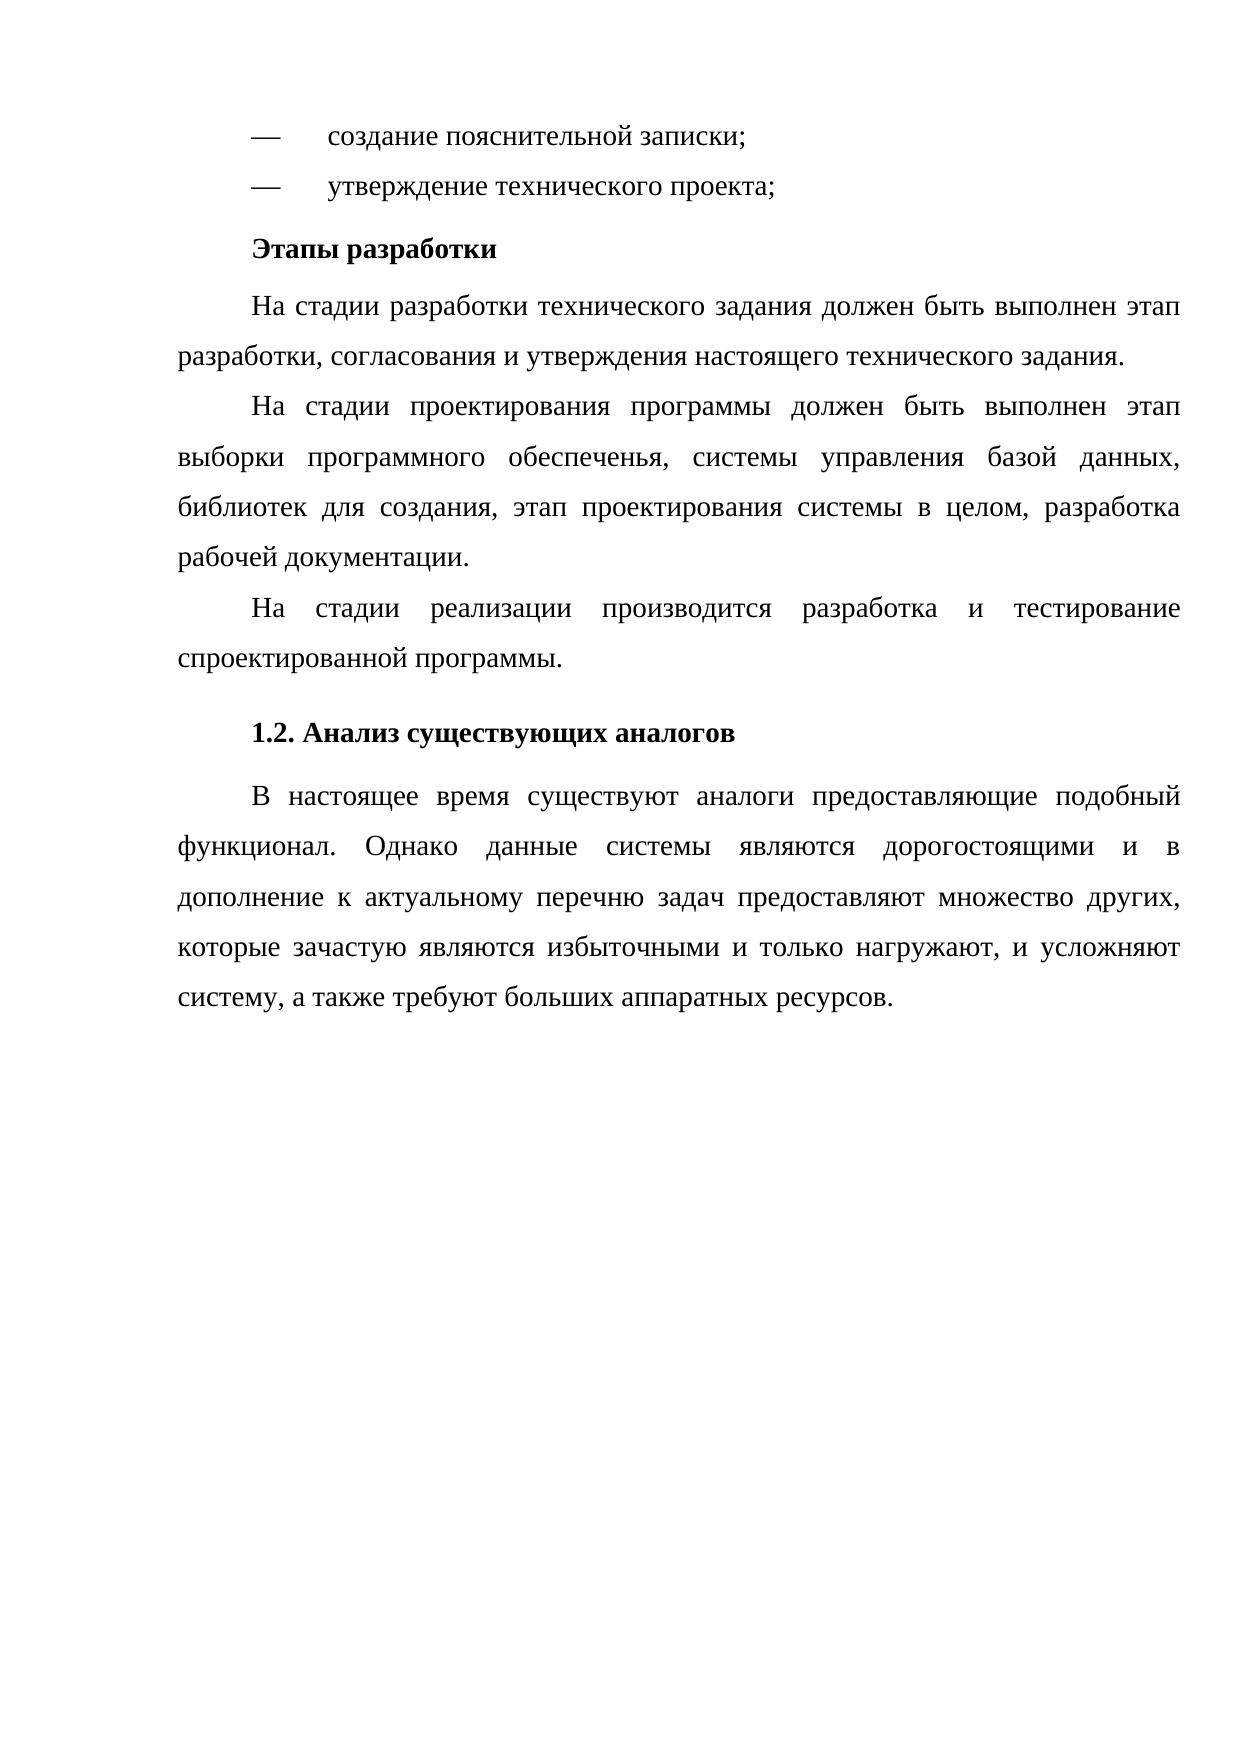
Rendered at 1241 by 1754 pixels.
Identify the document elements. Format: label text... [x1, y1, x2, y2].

list утверждение технического проекта; [177, 168, 1181, 202]
text 1.2. Анализ существующих аналогов [177, 715, 1181, 749]
text На стадии реализации производится разработка и тестирование спроектированной программы. [177, 590, 1181, 673]
text На стадии разработки технического задания должен быть выполнен этап разработки, согласования и утверждения настоящего технического задания. [177, 288, 1181, 372]
text На стадии проектирования программы должен быть выполнен этап выборки программного обеспеченья, системы управления базой данных, библиотек для создания, этап проектирования системы в целом, разработка рабочей документации. [177, 388, 1181, 573]
text В настоящее время существуют аналоги предоставляющие подобный функционал. Однако данные системы являются дорогостоящими и в дополнение к актуальному перечню задач предоставляют множество других, которые зачастую являются избыточными и только нагружают, и усложняют систему, а также требуют больших аппаратных ресурсов. [177, 778, 1181, 1013]
list создание пояснительной записки; [177, 118, 1181, 152]
text Этапы разработки [177, 231, 1181, 265]
